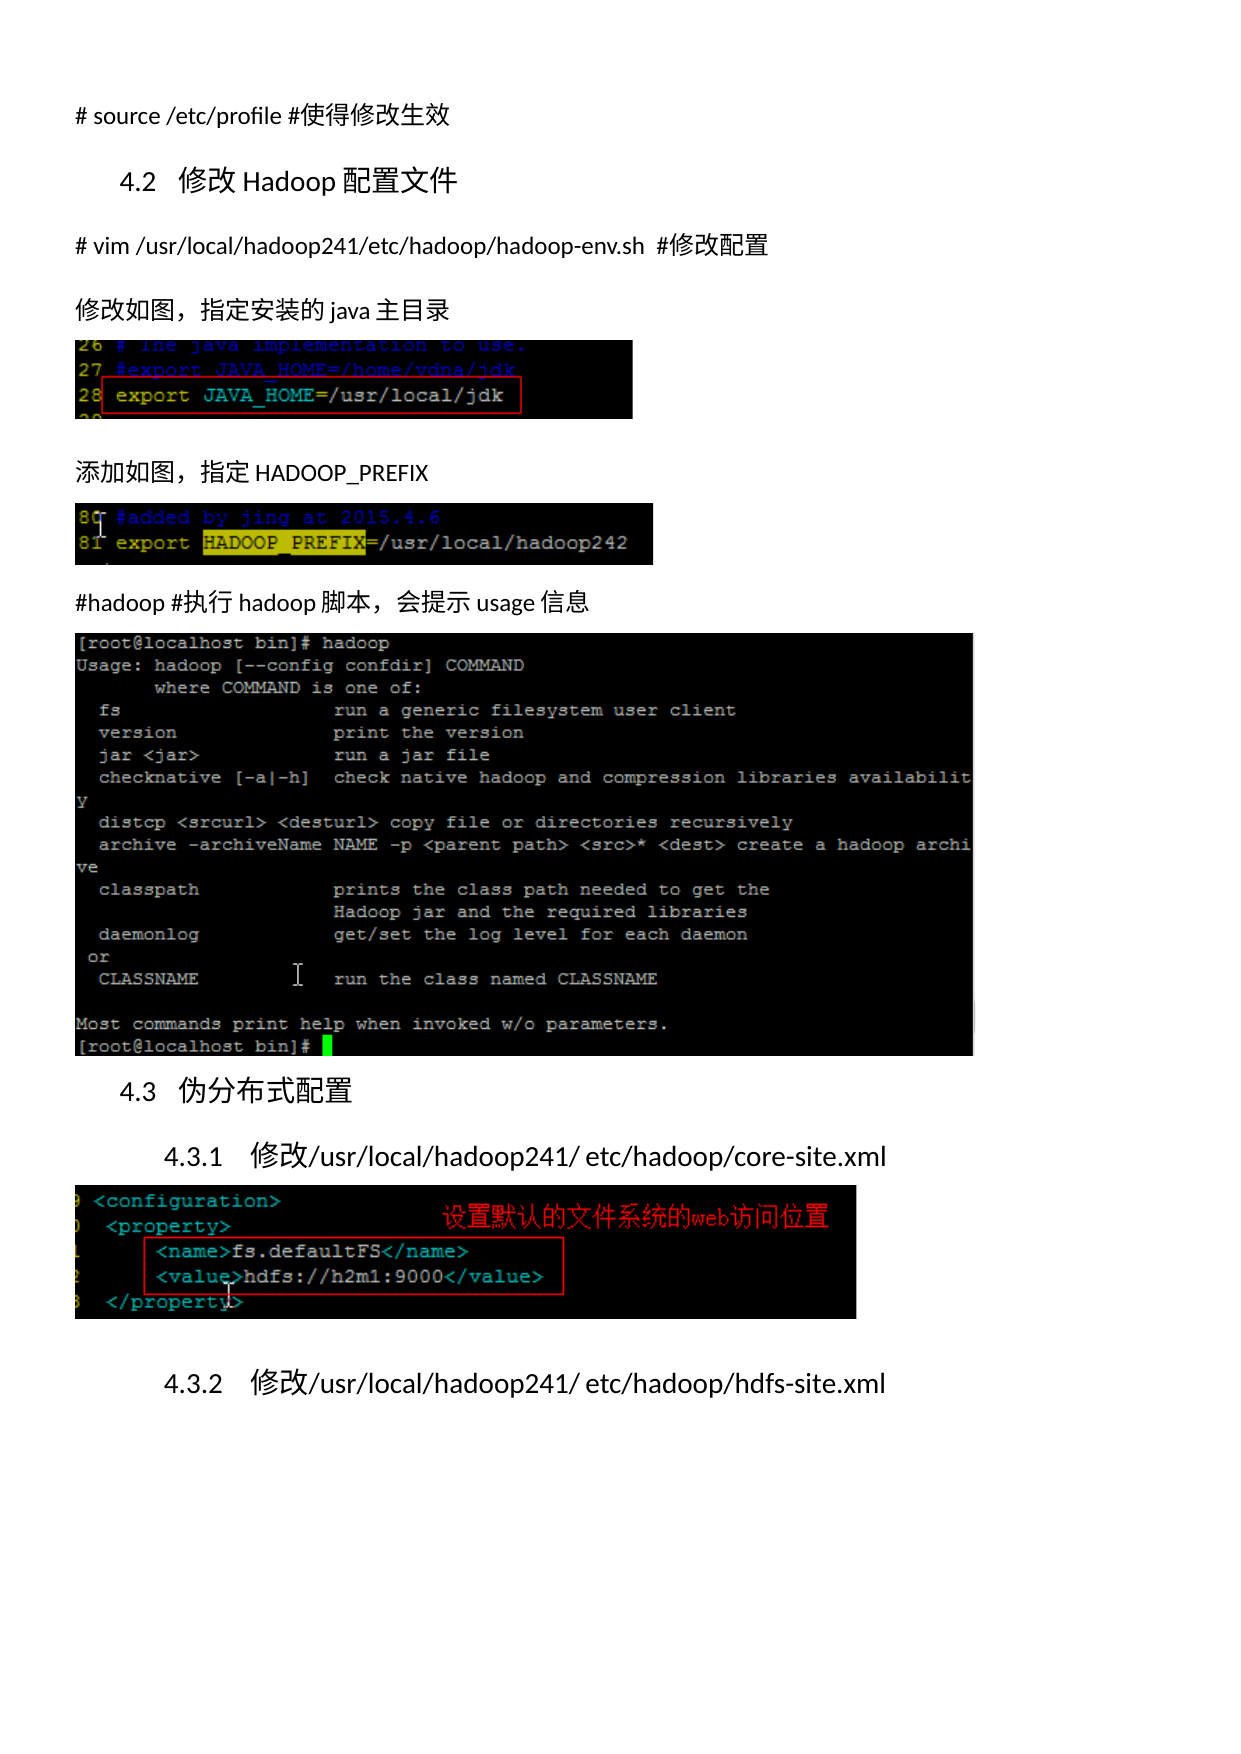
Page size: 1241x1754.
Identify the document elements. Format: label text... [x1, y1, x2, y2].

picture [75, 503, 654, 565]
list 伪分布式配置 [119, 1056, 1165, 1121]
picture [75, 1185, 857, 1319]
picture [75, 633, 976, 1056]
list 修改Hadoop配置文件 [119, 146, 1165, 211]
text 添加如图，指定HADOOP_PREFIX [75, 438, 1165, 503]
text # source /etc/profile #使得修改生效 [75, 81, 1165, 146]
picture [75, 340, 633, 419]
text # vim /usr/local/hadoop241/etc/hadoop/hadoop-env.sh #修改配置 [75, 211, 1165, 276]
text #hadoop #执行hadoop脚本，会提示usage信息 [75, 568, 1165, 633]
list 修改/usr/local/hadoop241/ etc/hadoop/core-site.xml [164, 1121, 1165, 1186]
list 修改/usr/local/hadoop241/ etc/hadoop/hdfs-site.xml [164, 1348, 1165, 1413]
text 修改如图，指定安装的java主目录 [75, 276, 1165, 341]
